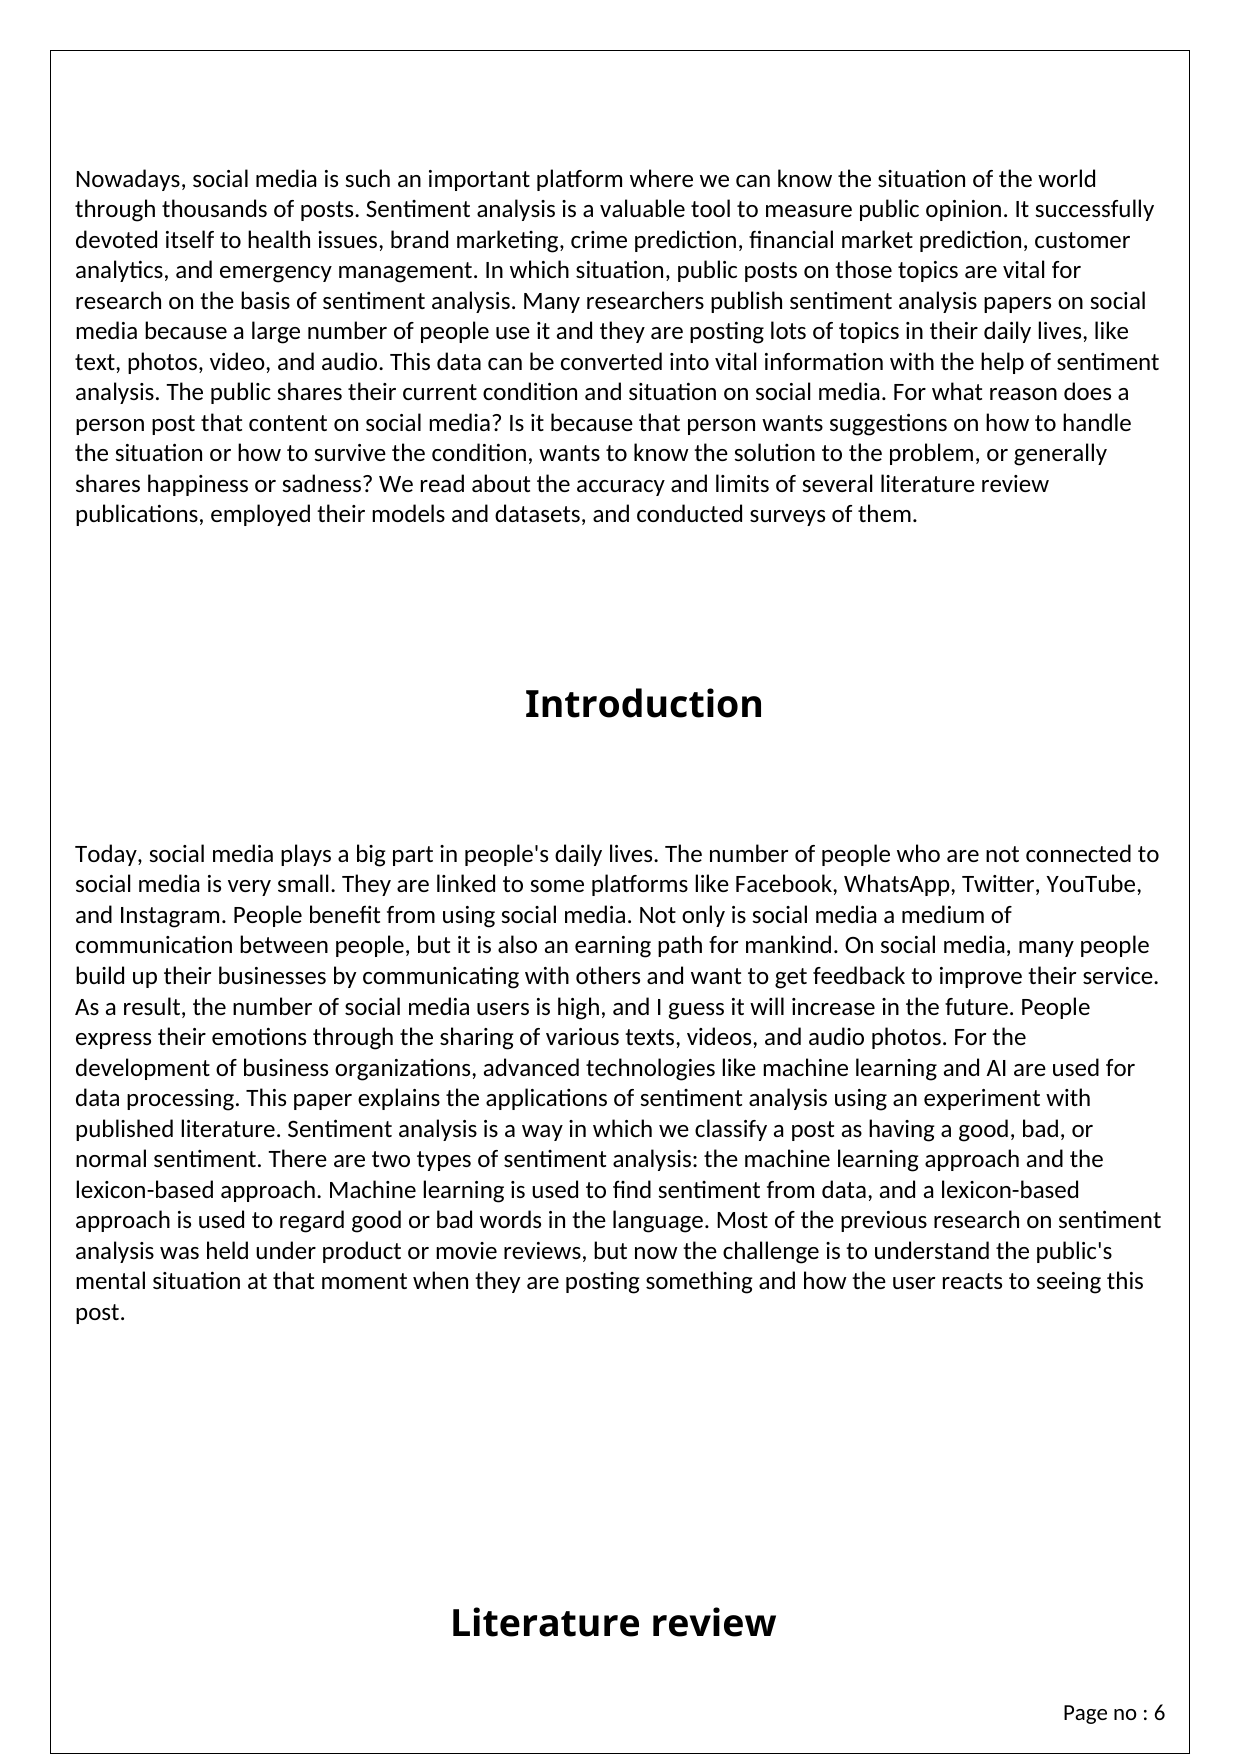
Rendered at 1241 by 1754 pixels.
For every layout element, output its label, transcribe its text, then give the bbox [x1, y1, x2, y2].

text Introduction [75, 678, 1165, 729]
text Nowadays, social media is such an important platform where we can know the situation of the world through thousands of posts. Sentiment analysis is a valuable tool to measure public opinion. It successfully devoted itself to health issues, brand marketing, crime prediction, financial market prediction, customer analytics, and emergency management. In which situation, public posts on those topics are vital for research on the basis of sentiment analysis. Many researchers publish sentiment analysis papers on social media because a large number of people use it and they are posting lots of topics in their daily lives, like text, photos, video, and audio. This data can be converted into vital information with the help of sentiment analysis. The public shares their current condition and situation on social media. For what reason does a person post that content on social media? Is it because that person wants suggestions on how to handle the situation or how to survive the condition, wants to know the solution to the problem, or generally shares happiness or sadness? We read about the accuracy and limits of several literature review publications, employed their models and datasets, and conducted surveys of them. [75, 163, 1165, 529]
text Literature review [450, 1596, 1165, 1647]
text Today, social media plays a big part in people's daily lives. The number of people who are not connected to social media is very small. They are linked to some platforms like Facebook, WhatsApp, Twitter, YouTube, and Instagram. People benefit from using social media. Not only is social media a medium of communication between people, but it is also an earning path for mankind. On social media, many people build up their businesses by communicating with others and want to get feedback to improve their service. As a result, the number of social media users is high, and I guess it will increase in the future. People express their emotions through the sharing of various texts, videos, and audio photos. For the development of business organizations, advanced technologies like machine learning and AI are used for data processing. This paper explains the applications of sentiment analysis using an experiment with published literature. Sentiment analysis is a way in which we classify a post as having a good, bad, or normal sentiment. There are two types of sentiment analysis: the machine learning approach and the lexicon-based approach. Machine learning is used to find sentiment from data, and a lexicon-based approach is used to regard good or bad words in the language. Most of the previous research on sentiment analysis was held under product or movie reviews, but now the challenge is to understand the public's mental situation at that moment when they are posting something and how the user reacts to seeing this post. [75, 838, 1165, 1326]
